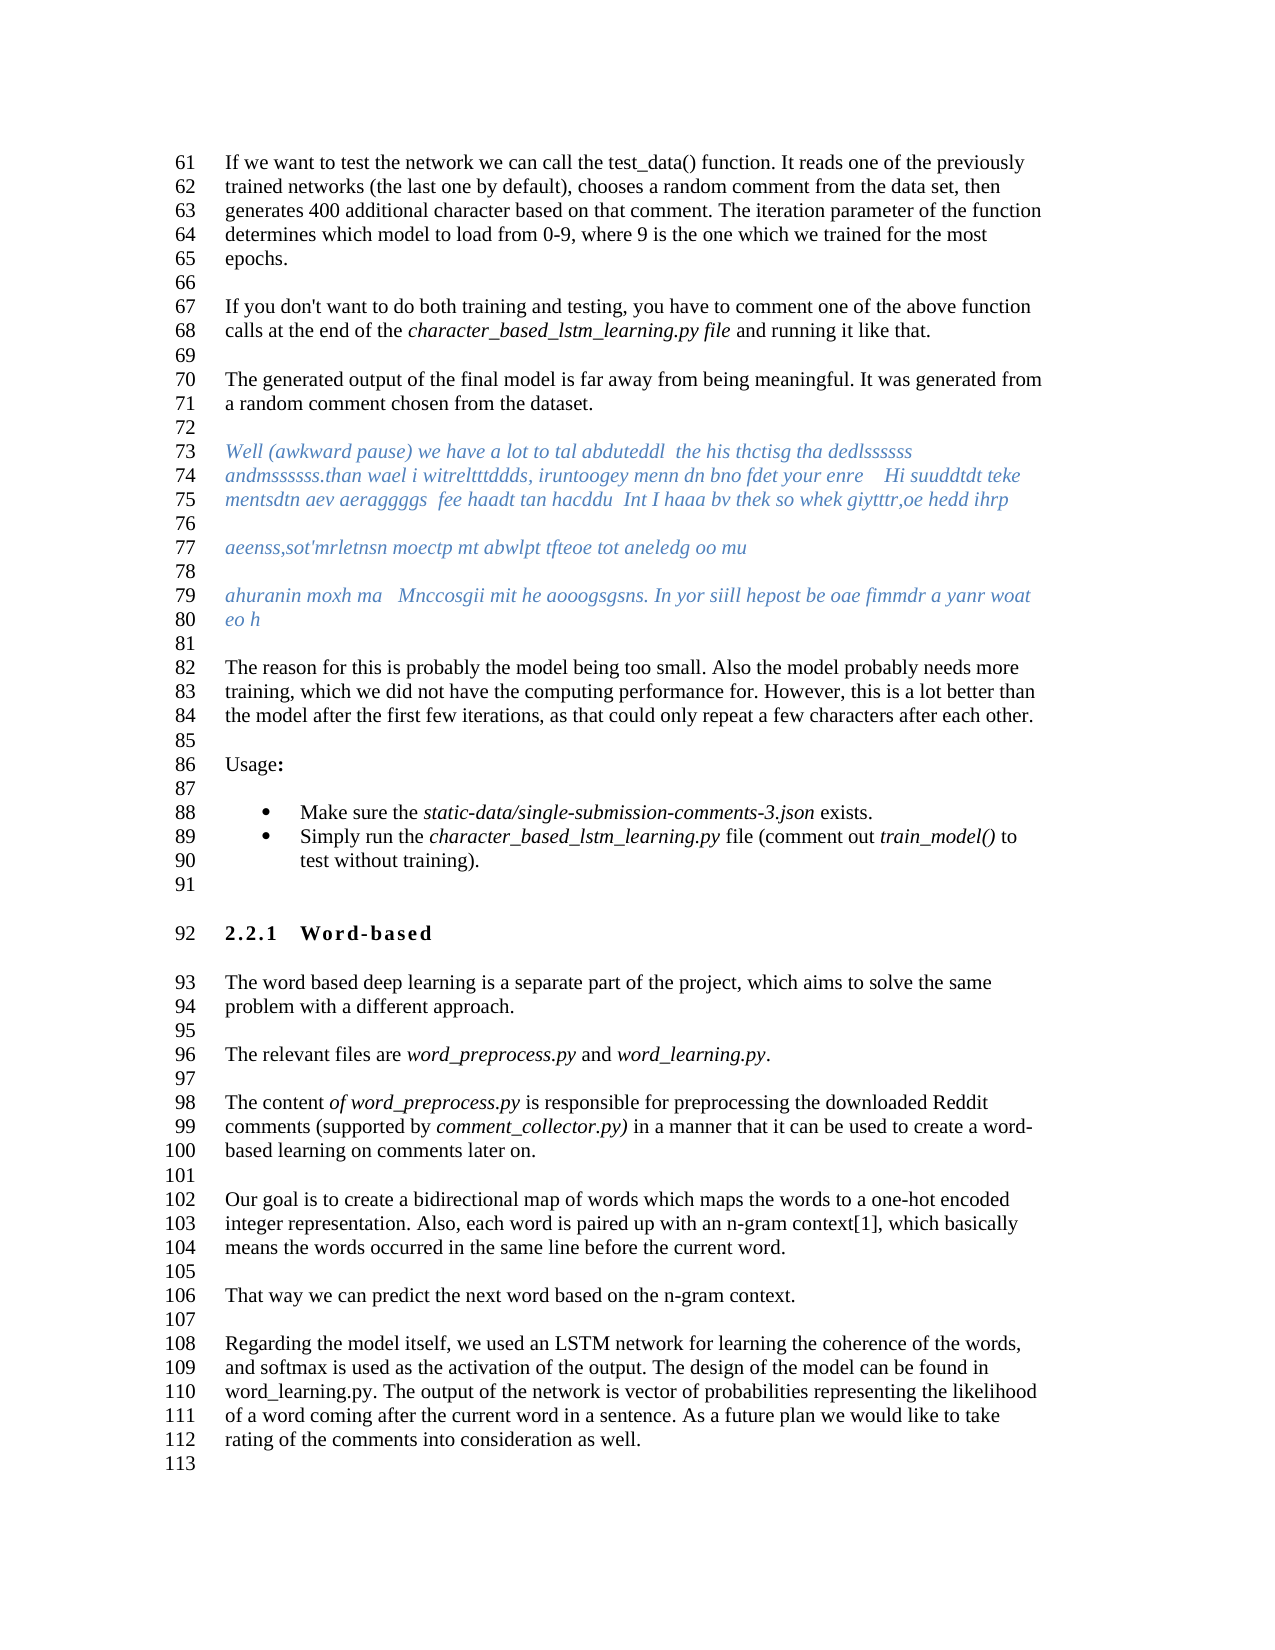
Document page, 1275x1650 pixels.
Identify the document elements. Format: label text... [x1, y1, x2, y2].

text Usage: [225, 752, 1050, 776]
text aeenss,sot'mrletnsn moectp mt abwlpt tfteoe tot aneledg oo mu [225, 535, 1050, 559]
text The generated output of the final model is far away from being meaningful. It was generated from a random comment chosen from the dataset. [225, 367, 1050, 415]
text Our goal is to create a bidirectional map of words which maps the words to a one-hot encoded integer representation. Also, each word is paired up with an n-gram context[1], which basically means the words occurred in the same line before the current word. [225, 1187, 1050, 1259]
list Make sure the static-data/single-submission-comments-3.json exists. [262, 800, 1050, 824]
text Well (awkward pause) we have a lot to tal abduteddl the his thctisg tha dedlssssss andmssssss.than wael i witreltttddds, iruntoogey menn dn bno fdet your enre Hi suuddtdt teke mentsdtn aev aeraggggs fee haadt tan hacddu Int I haaa bv thek so whek giytttr,oe hedd ihrp [225, 439, 1050, 511]
text The reason for this is probably the model being too small. Also the model probably needs more training, which we did not have the computing performance for. However, this is a lot better than the model after the first few iterations, as that could only repeat a few characters after each other. [225, 655, 1050, 727]
text The content of word_preprocess.py is responsible for preprocessing the downloaded Reddit comments (supported by comment_collector.py) in a manner that it can be used to create a word-based learning on comments later on. [225, 1090, 1050, 1162]
text ahuranin moxh ma Mnccosgii mit he aooogsgsns. In yor siill hepost be oae fimmdr a yanr woat eo h [225, 583, 1050, 631]
list Simply run the character_based_lstm_learning.py file (comment out train_model() to test without training). [262, 824, 1050, 872]
text Regarding the model itself, we used an LSTM network for learning the coherence of the words, and softmax is used as the activation of the output. The design of the model can be found in word_learning.py. The output of the network is vector of probabilities representing the likelihood of a word coming after the current word in a sentence. As a future plan we would like to take rating of the comments into consideration as well. [225, 1331, 1050, 1451]
text The word based deep learning is a separate part of the project, which aims to solve the same problem with a different approach. [225, 970, 1050, 1018]
subtitle 2.2.1 Word-based [225, 921, 1050, 945]
text The relevant files are word_preprocess.py and word_learning.py. [225, 1042, 1050, 1066]
text That way we can predict the next word based on the n-gram context. [225, 1283, 1050, 1307]
